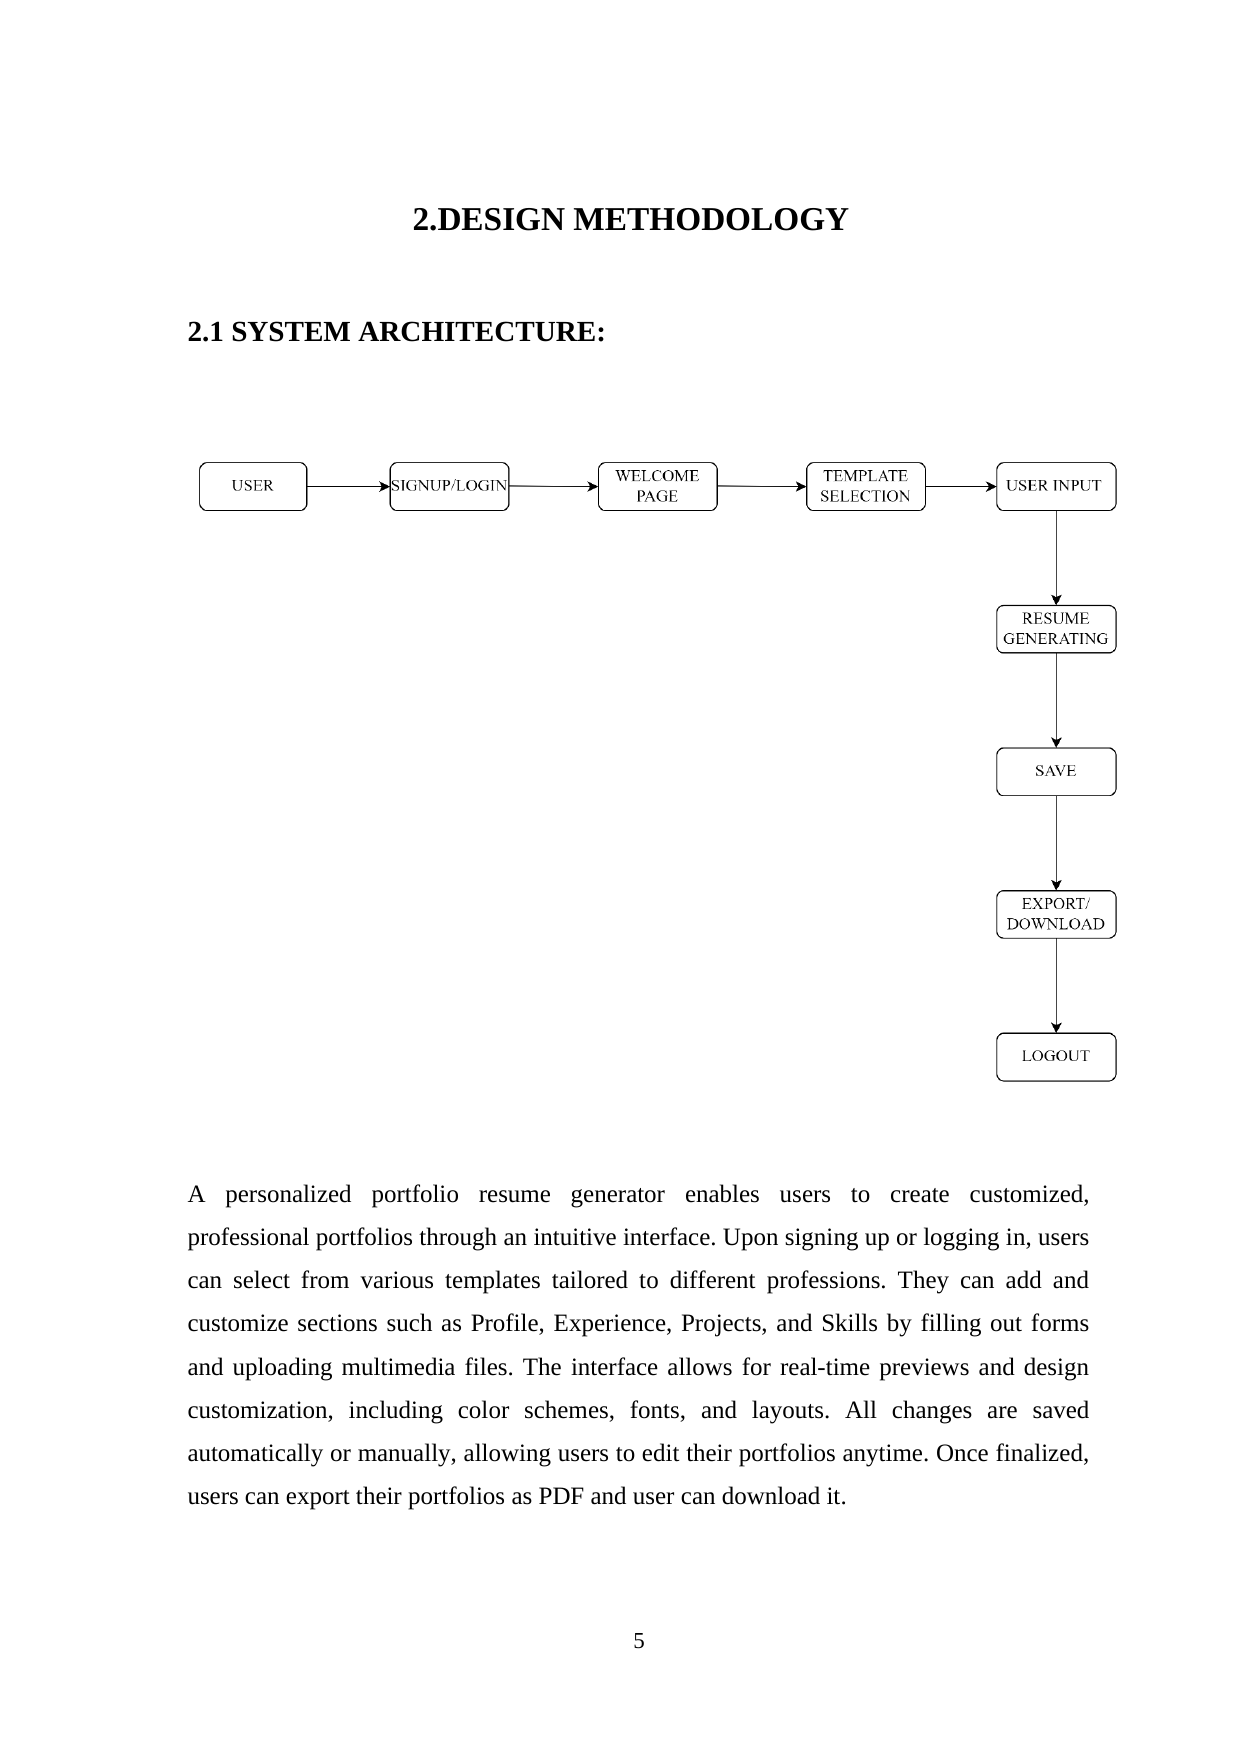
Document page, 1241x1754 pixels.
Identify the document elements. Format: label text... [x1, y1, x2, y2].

picture [187, 450, 1128, 1093]
list 2.DESIGN METHODOLOGY [187, 199, 1074, 237]
list 2.1 SYSTEM ARCHITECTURE: [187, 314, 1074, 347]
text A personalized portfolio resume generator enables users to create customized, professional portfolios through an intuitive interface. Upon signing up or logging in, users can select from various templates tailored to different professions. They can add and customize sections such as Profile, Experience, Projects, and Skills by filling out forms and uploading multimedia files. The interface allows for real-time previews and design customization, including color schemes, fonts, and layouts. All changes are saved automatically or manually, allowing users to edit their portfolios anytime. Once finalized, users can export their portfolios as PDF and user can download it. [187, 1179, 1090, 1510]
